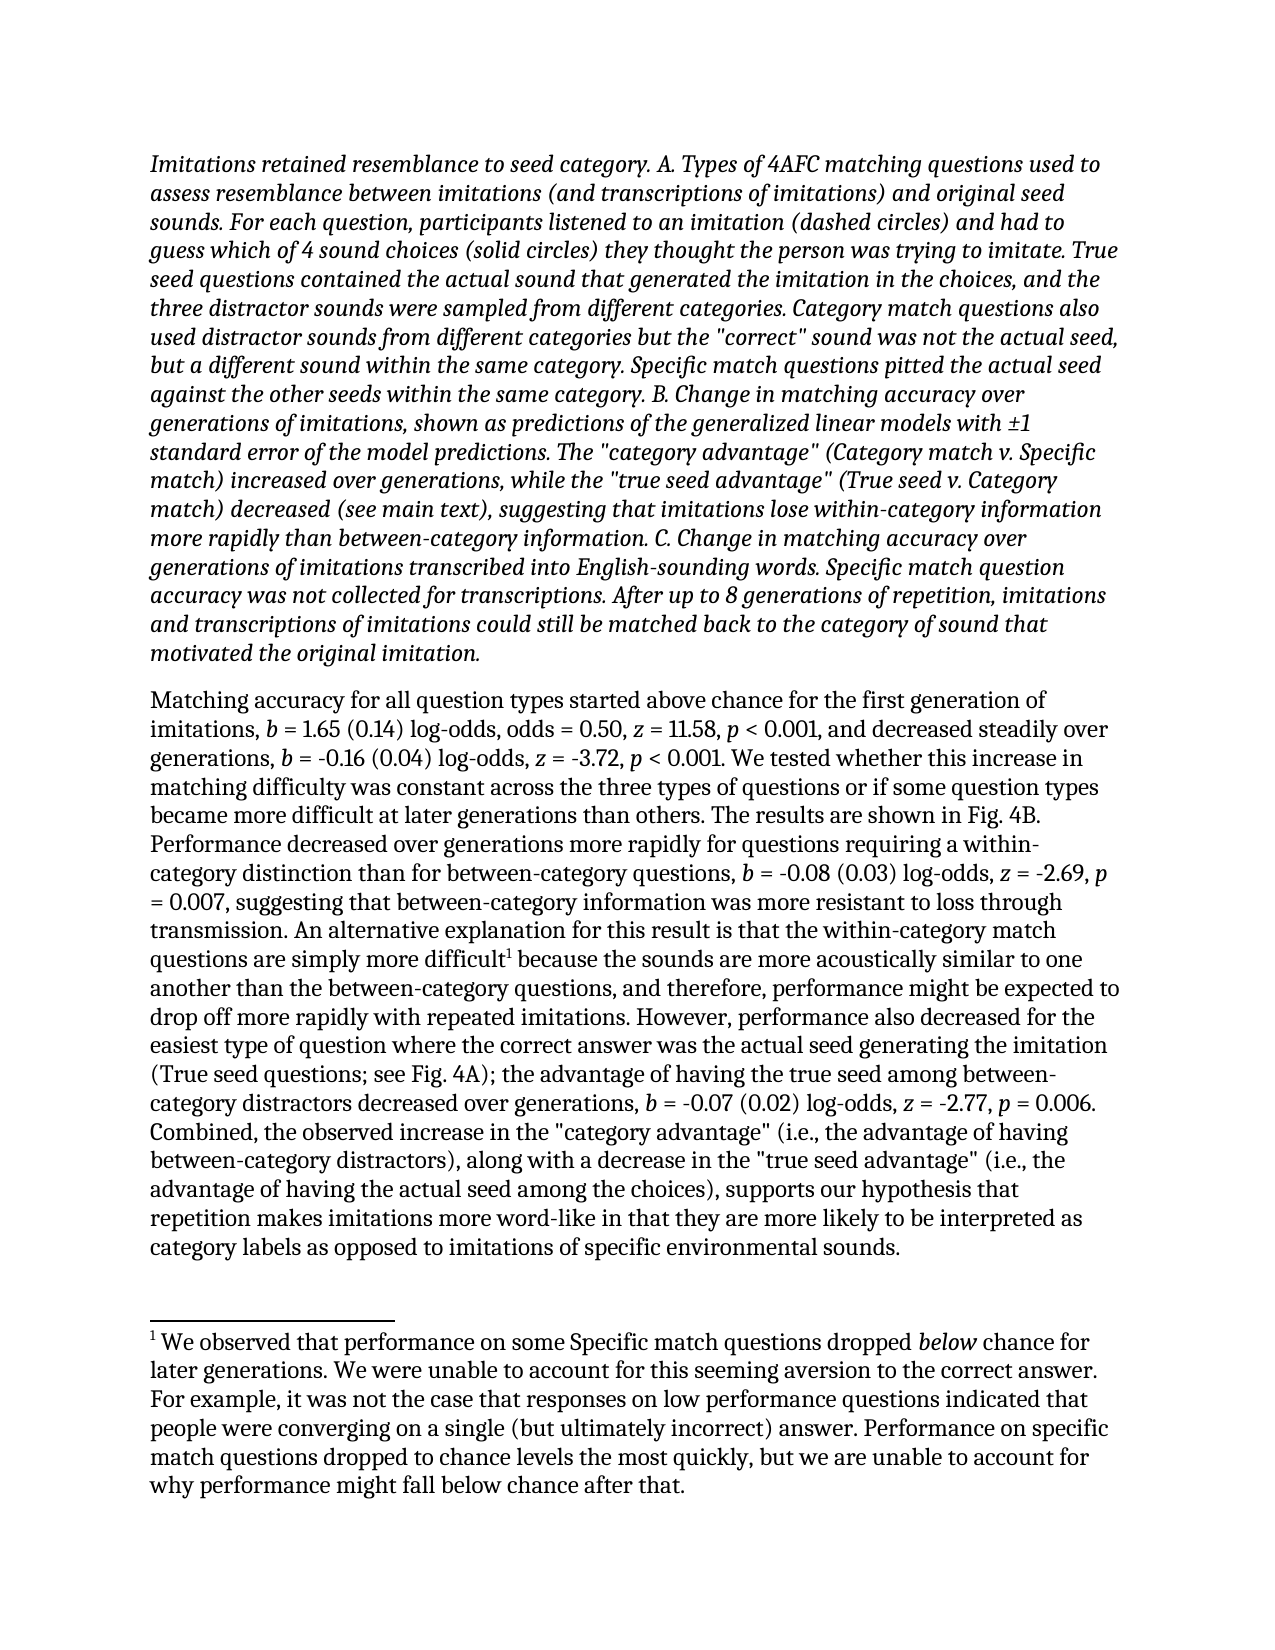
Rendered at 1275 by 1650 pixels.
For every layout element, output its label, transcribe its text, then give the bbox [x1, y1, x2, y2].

text Imitations retained resemblance to seed category. A. Types of 4AFC matching questions used to assess resemblance between imitations (and transcriptions of imitations) and original seed sounds. For each question, participants listened to an imitation (dashed circles) and had to guess which of 4 sound choices (solid circles) they thought the person was trying to imitate. True seed questions contained the actual sound that generated the imitation in the choices, and the three distractor sounds were sampled from different categories. Category match questions also used distractor sounds from different categories but the "correct" sound was not the actual seed, but a different sound within the same category. Specific match questions pitted the actual seed against the other seeds within the same category. B. Change in matching accuracy over generations of imitations, shown as predictions of the generalized linear models with ±1 standard error of the model predictions. The "category advantage" (Category match v. Specific match) increased over generations, while the "true seed advantage" (True seed v. Category match) decreased (see main text), suggesting that imitations lose within-category information more rapidly than between-category information. C. Change in matching accuracy over generations of imitations transcribed into English-sounding words. Specific match question accuracy was not collected for transcriptions. After up to 8 generations of repetition, imitations and transcriptions of imitations could still be matched back to the category of sound that motivated the original imitation. [150, 150, 1125, 667]
text Matching accuracy for all question types started above chance for the first generation of imitations, b = 1.65 (0.14) log-odds, odds = 0.50, z = 11.58, p < 0.001, and decreased steadily over generations, b = -0.16 (0.04) log-odds, z = -3.72, p < 0.001. We tested whether this increase in matching difficulty was constant across the three types of questions or if some question types became more difficult at later generations than others. The results are shown in Fig. 4B. Performance decreased over generations more rapidly for questions requiring a within-category distinction than for between-category questions, b = -0.08 (0.03) log-odds, z = -2.69, p = 0.007, suggesting that between-category information was more resistant to loss through transmission. An alternative explanation for this result is that the within-category match questions are simply more difficult because the sounds are more acoustically similar to one another than the between-category questions, and therefore, performance might be expected to drop off more rapidly with repeated imitations. However, performance also decreased for the easiest type of question where the correct answer was the actual seed generating the imitation (True seed questions; see Fig. 4A); the advantage of having the true seed among between-category distractors decreased over generations, b = -0.07 (0.02) log-odds, z = -2.77, p = 0.006. Combined, the observed increase in the "category advantage" (i.e., the advantage of having between-category distractors), along with a decrease in the "true seed advantage" (i.e., the advantage of having the actual seed among the choices), supports our hypothesis that repetition makes imitations more word-like in that they are more likely to be interpreted as category labels as opposed to imitations of specific environmental sounds. [150, 686, 1125, 1261]
